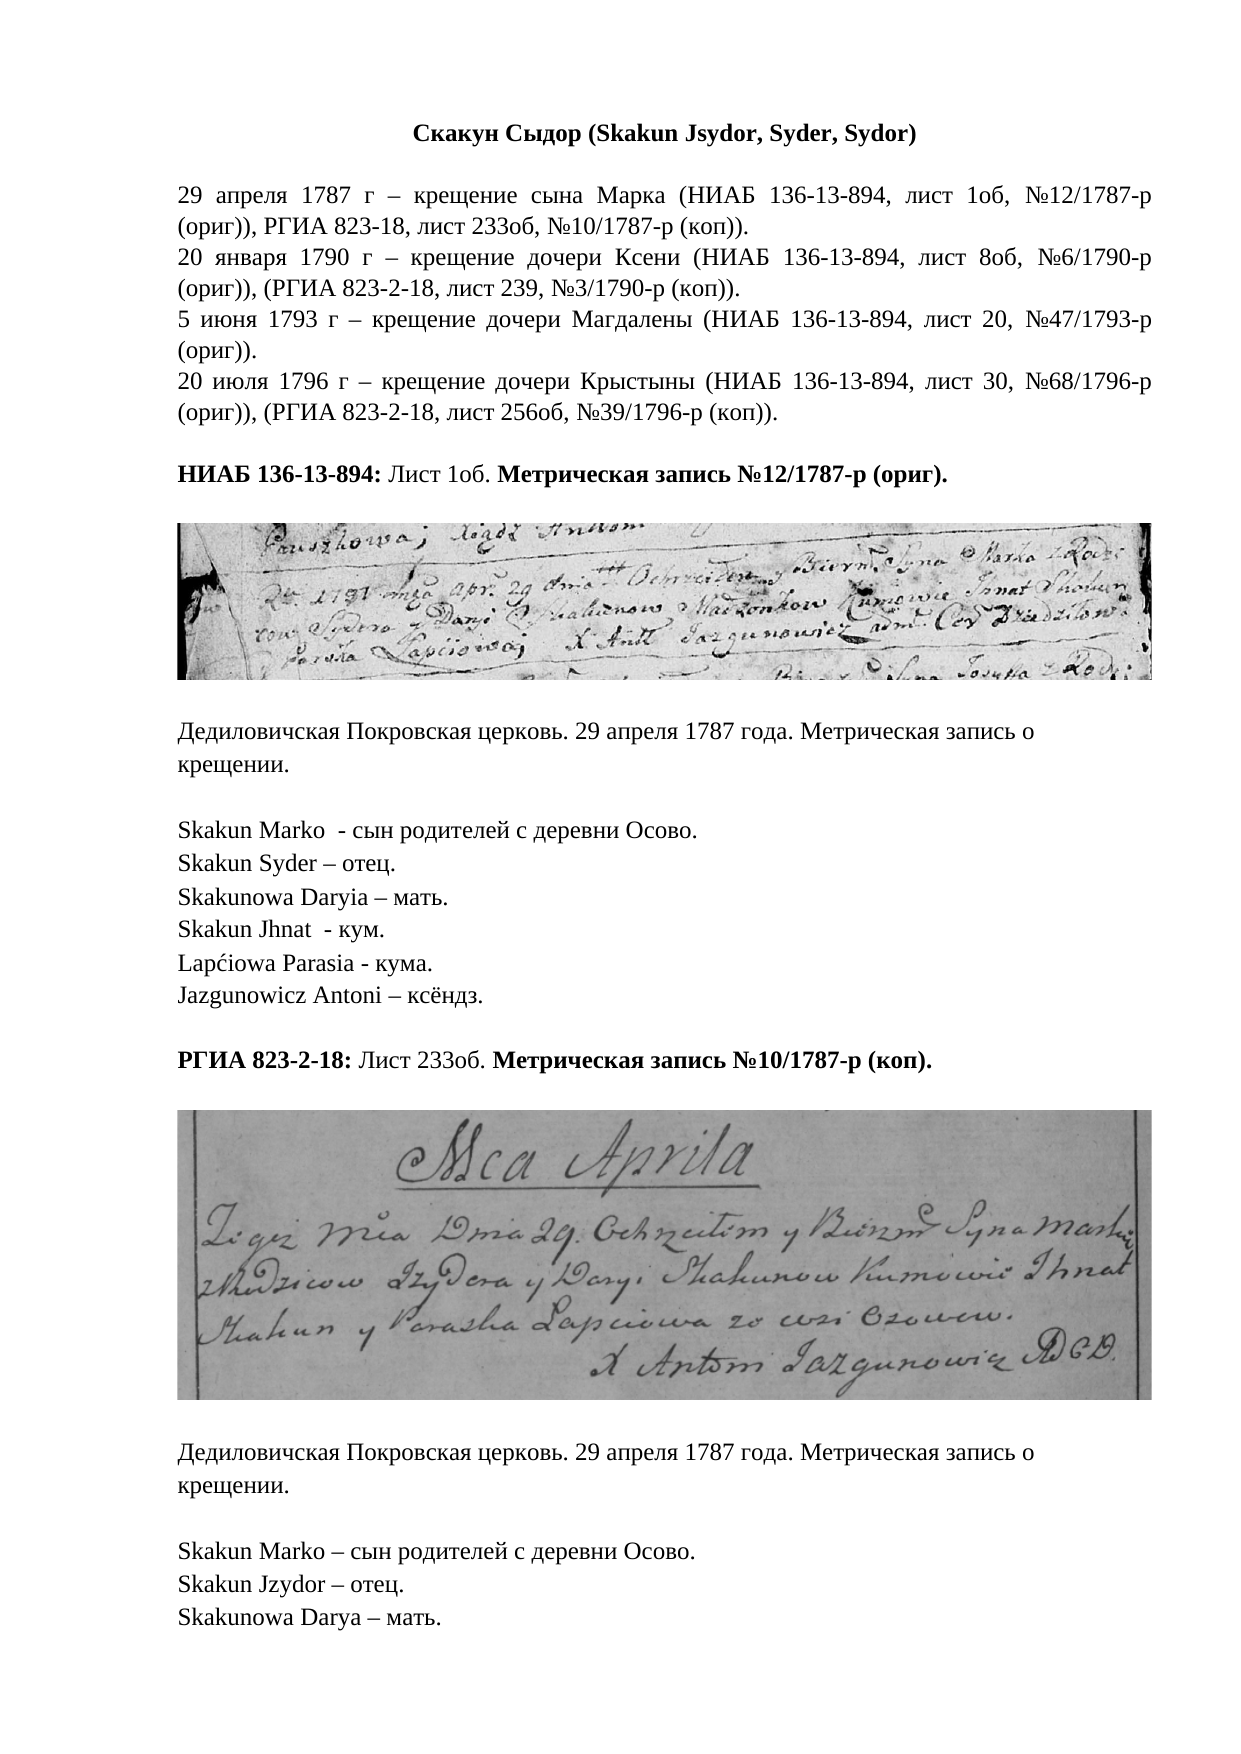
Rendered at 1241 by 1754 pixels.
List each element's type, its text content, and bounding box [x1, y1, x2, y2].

text Skakunowa Daryia – мать. [177, 882, 1152, 910]
text 29 апреля 1787 г – крещение сына Марка (НИАБ 136-13-894, лист 1об, №12/1787-р (ориг)), РГИА 823-18, лист 233об, №10/1787-р (коп)). [177, 180, 1152, 240]
text 20 января 1790 г – крещение дочери Ксени (НИАБ 136-13-894, лист 8об, №6/1790-р (ориг)), (РГИА 823-2-18, лист 239, №3/1790-р (коп)). [177, 242, 1152, 302]
text Lapćiowa Parasia - кума. [177, 948, 1152, 976]
text Skakunowa Darya – мать. [177, 1602, 1152, 1631]
text Skakun Jhnat - кум. [177, 914, 1152, 943]
text НИАБ 136-13-894: Лист 1об. Метрическая запись №12/1787-р (ориг). [177, 459, 1152, 488]
picture [177, 1110, 1152, 1400]
text Дедиловичская Покровская церковь. 29 апреля 1787 года. Метрическая запись о крещении. [177, 716, 1152, 778]
picture [177, 523, 1152, 680]
text Jazgunowicz Antoni – ксёндз. [177, 981, 1152, 1009]
text Skakun Markо – сын родителей с деревни Осово. [177, 1536, 1152, 1565]
text 20 июля 1796 г – крещение дочери Крыстыны (НИАБ 136-13-894, лист 30, №68/1796-р (ориг)), (РГИА 823-2-18, лист 256об, №39/1796-р (коп)). [177, 366, 1152, 426]
text Skakun Syder – отец. [177, 848, 1152, 877]
text Skakun Marko - сын родителей с деревни Осово. [177, 816, 1152, 844]
text Дедиловичская Покровская церковь. 29 апреля 1787 года. Метрическая запись о крещении. [177, 1437, 1152, 1499]
text 5 июня 1793 г – крещение дочери Магдалены (НИАБ 136-13-894, лист 20, №47/1793-р (ориг)). [177, 304, 1152, 364]
text РГИА 823-2-18: Лист 233об. Метрическая запись №10/1787-р (коп). [177, 1045, 1152, 1073]
text Скакун Сыдор (Skakun Jsydor, Syder, Sydor) [177, 118, 1152, 147]
text Skakun Jzydor – отец. [177, 1569, 1152, 1598]
